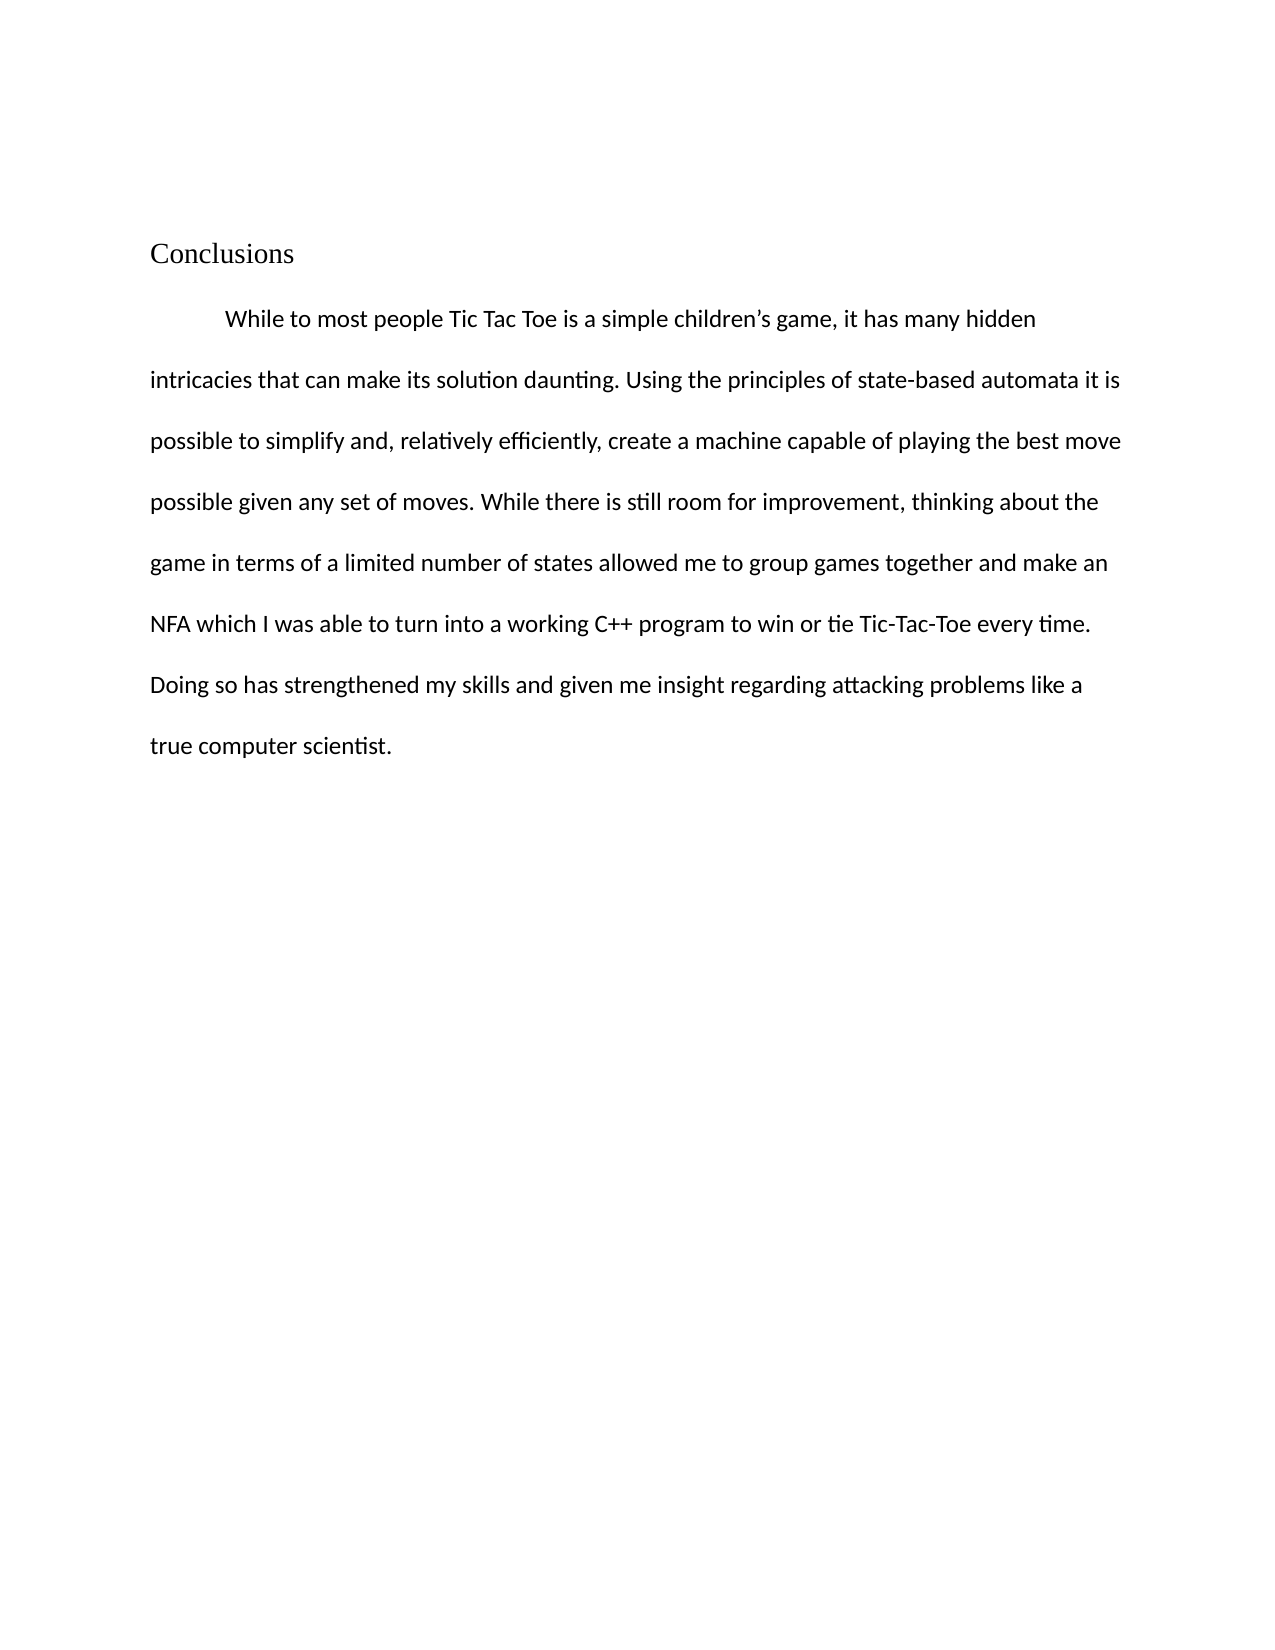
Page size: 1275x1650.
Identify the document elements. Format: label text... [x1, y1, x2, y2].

subtitle Conclusions [150, 236, 1125, 269]
text While to most people Tic Tac Toe is a simple children’s game, it has many hidden intricacies that can make its solution daunting. Using the principles of state-based automata it is possible to simplify and, relatively efficiently, create a machine capable of playing the best move possible given any set of moves. While there is still room for improvement, thinking about the game in terms of a limited number of states allowed me to group games together and make an NFA which I was able to turn into a working C++ program to win or tie Tic-Tac-Toe every time. Doing so has strengthened my skills and given me insight regarding attacking problems like a true computer scientist. [150, 303, 1125, 761]
